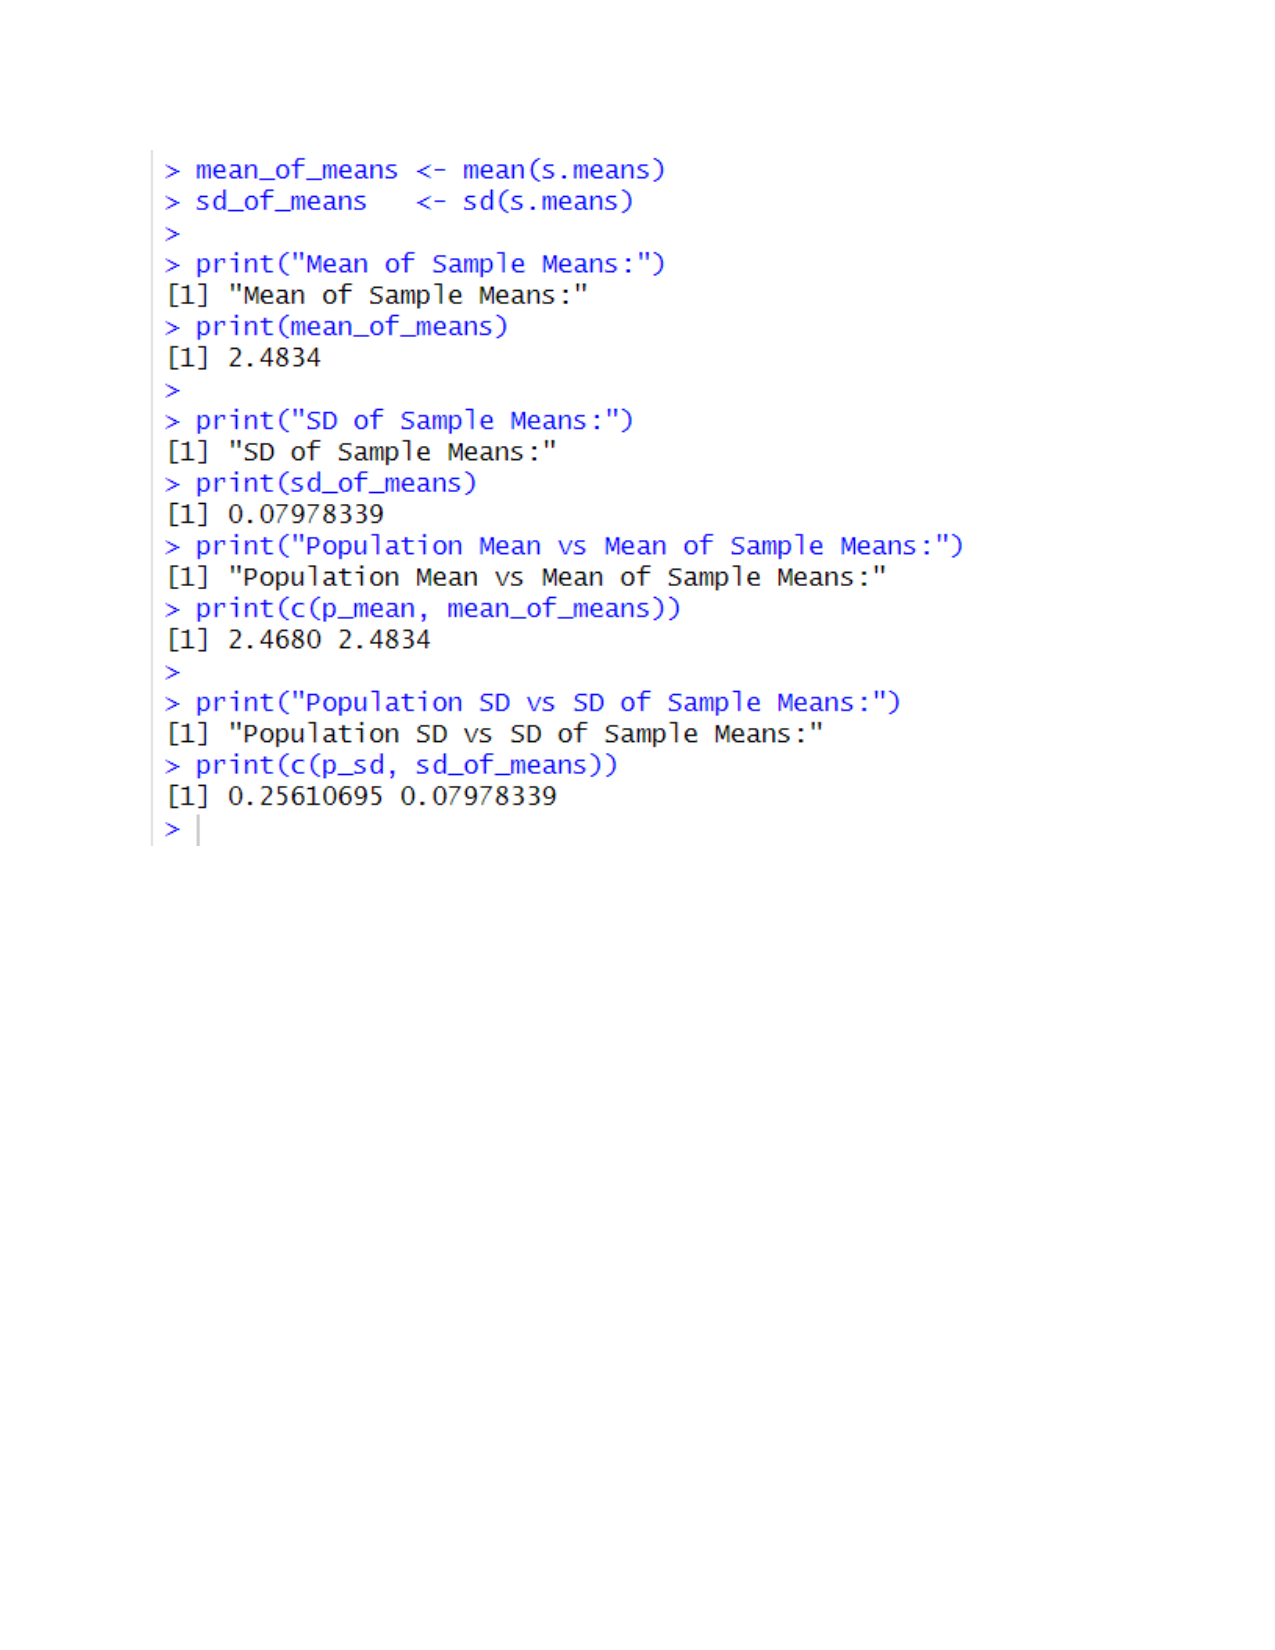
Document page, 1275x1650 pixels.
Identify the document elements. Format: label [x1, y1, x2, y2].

picture [150, 150, 1037, 846]
